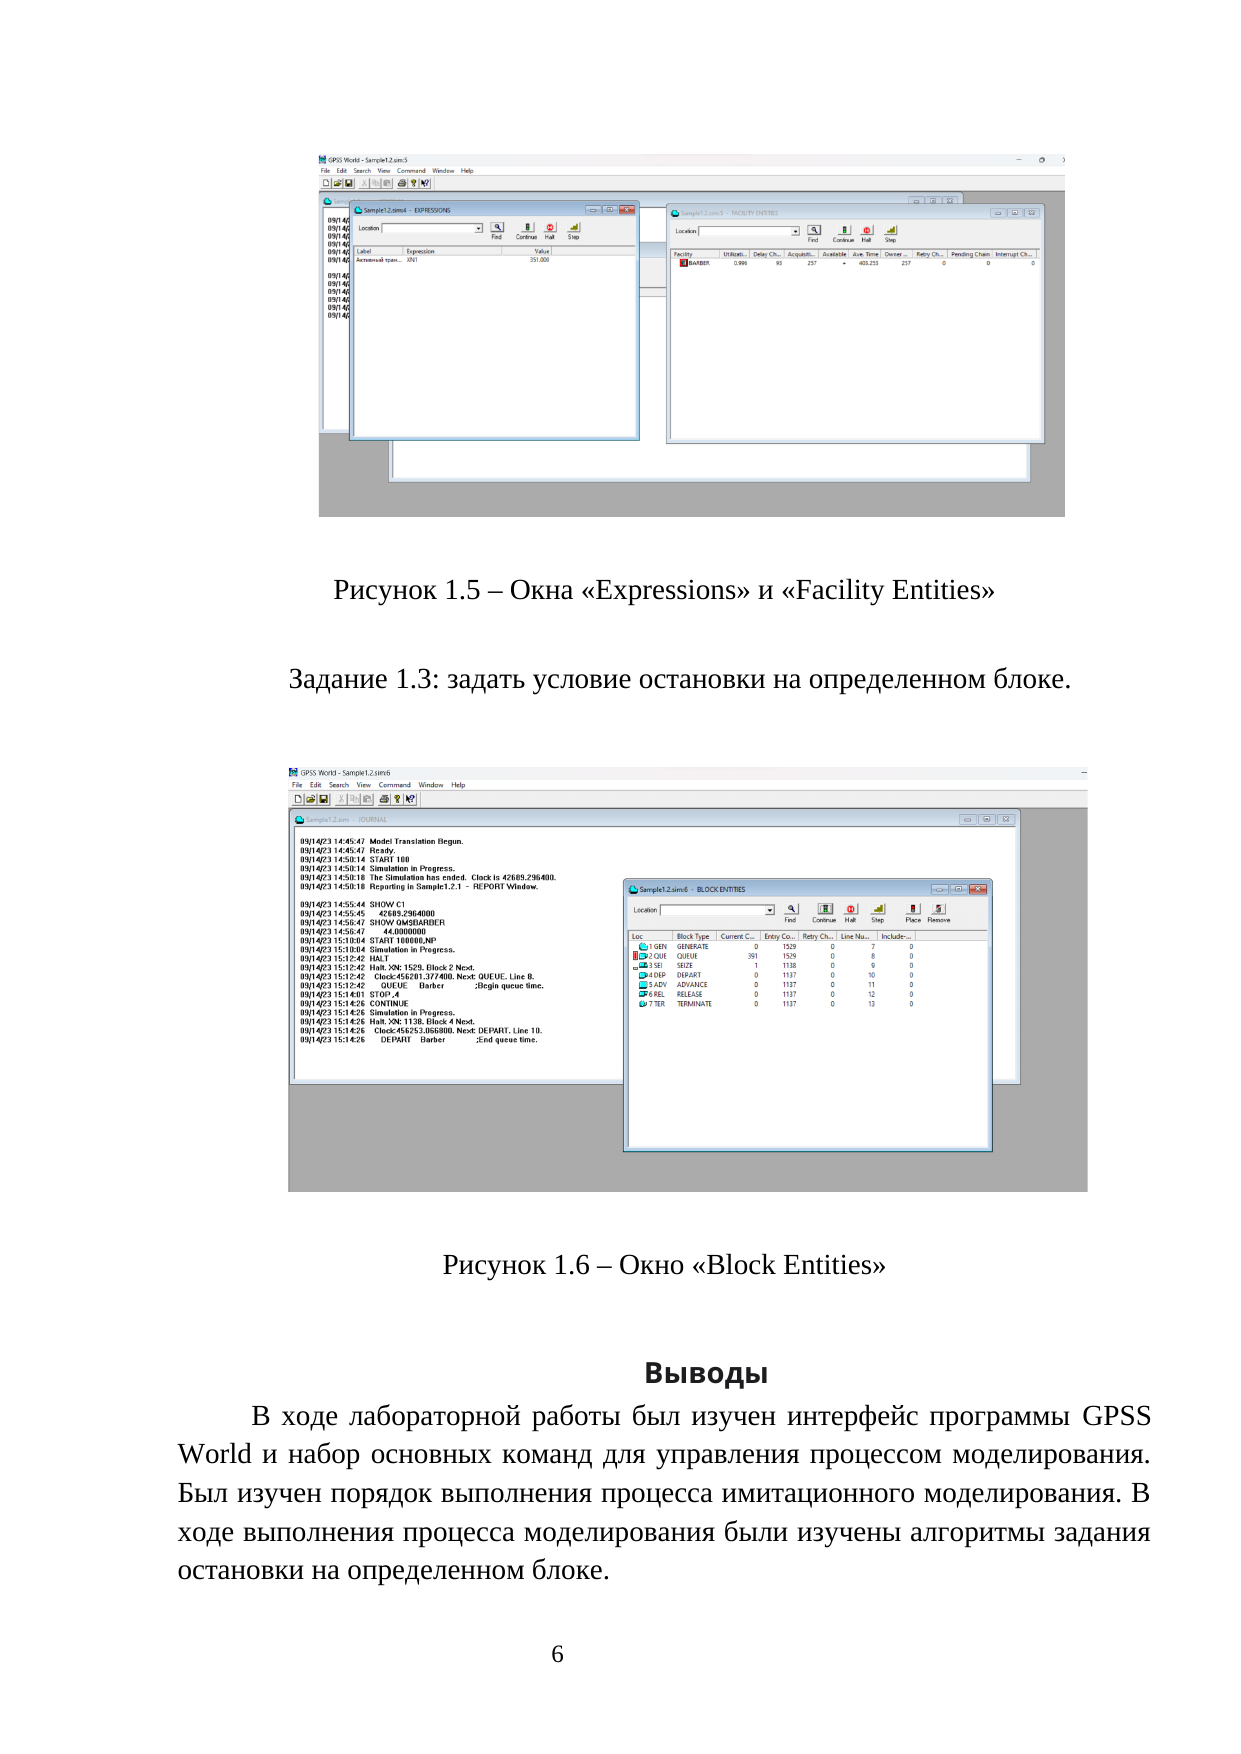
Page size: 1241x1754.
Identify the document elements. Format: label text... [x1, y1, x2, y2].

text Задание 1.3: задать условие остановки на определенном блоке. [214, 661, 1095, 695]
list Рисунок 1.5 – Окна «Expressions» и «Facility Entities» [177, 572, 1152, 606]
list Выводы [261, 1352, 1152, 1392]
text В ходе лабораторной работы был изучен интерфейс программы GPSS World и набор основных команд для управления процессом моделирования. Был изучен порядок выполнения процесса имитационного моделирования. В ходе выполнения процесса моделирования были изучены алгоритмы задания остановки на определенном блоке. [177, 1398, 1152, 1586]
picture [318, 154, 1065, 517]
list Рисунок 1.6 – Окно «Block Entities» [177, 1247, 1152, 1280]
picture [288, 767, 1088, 1192]
